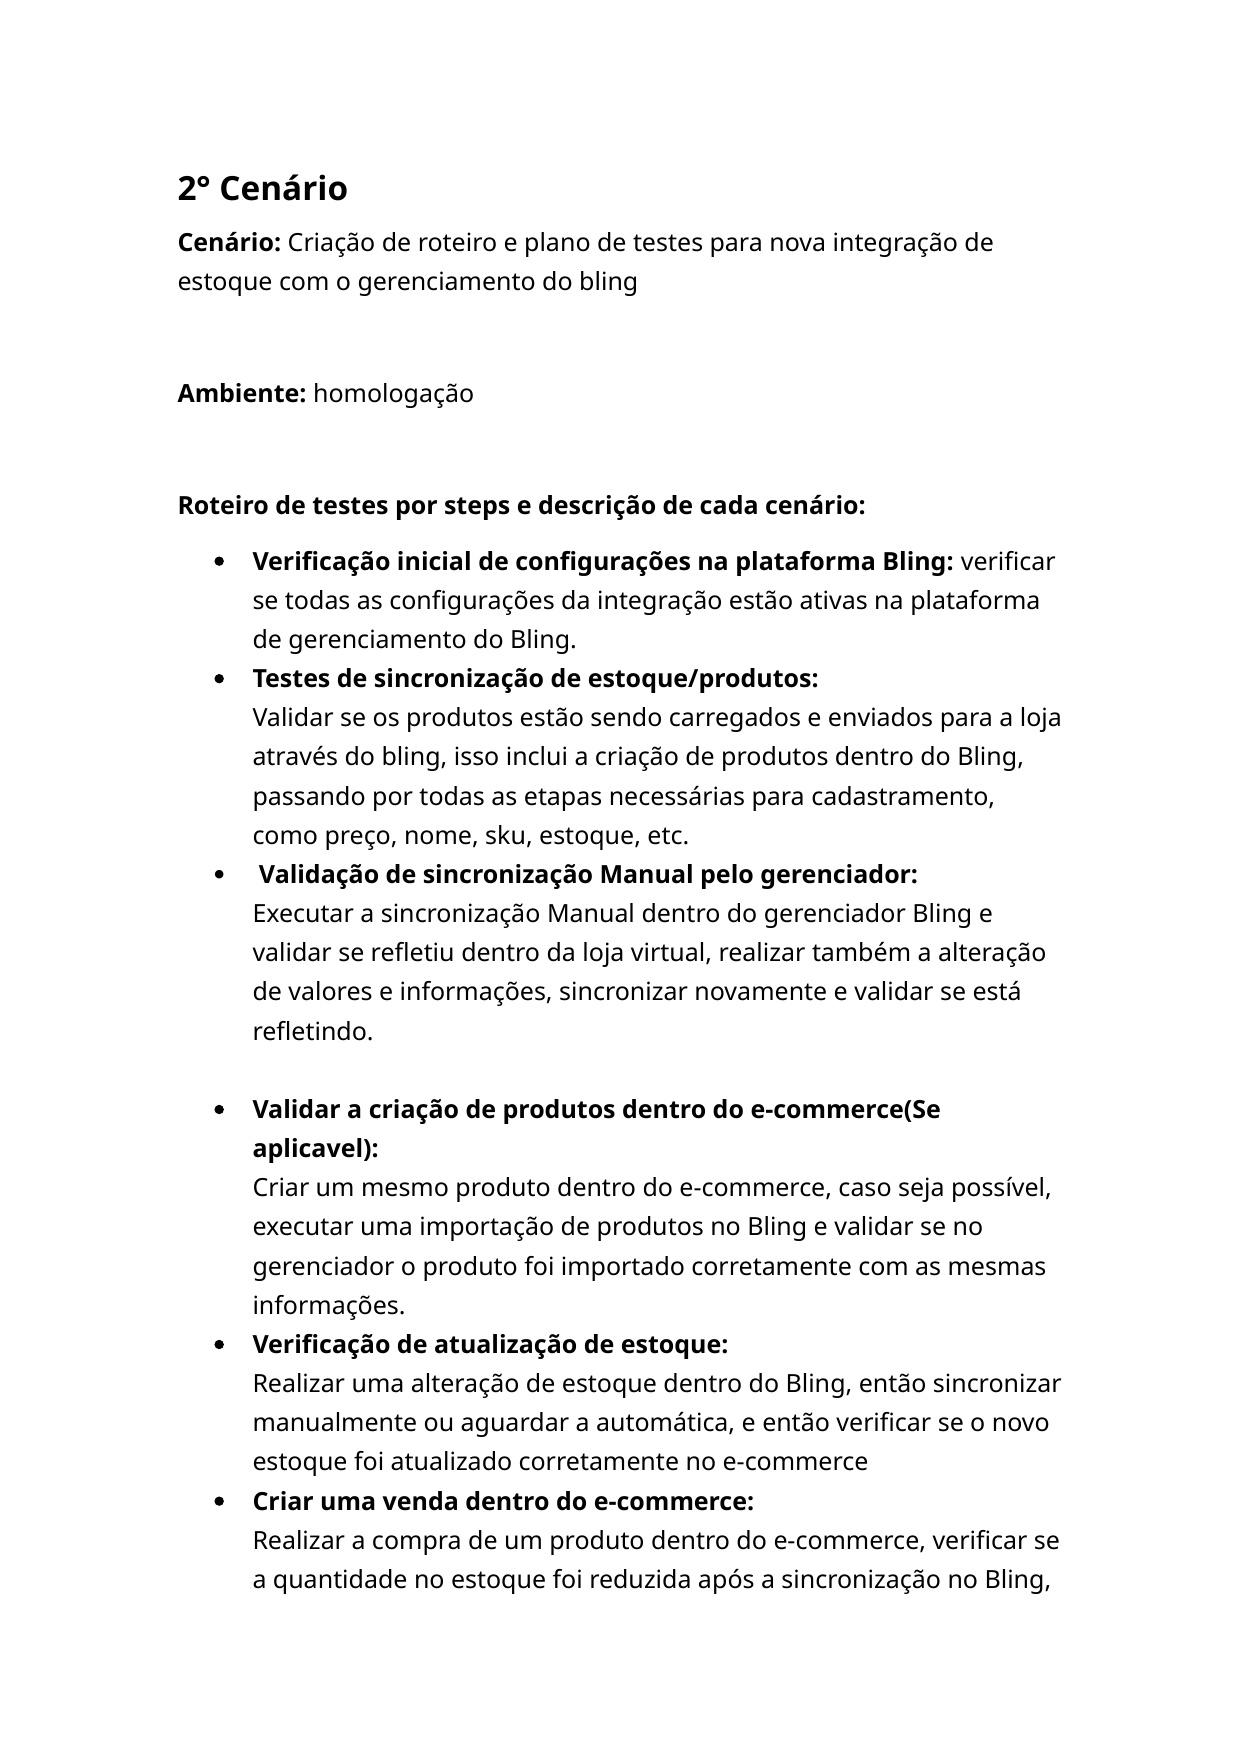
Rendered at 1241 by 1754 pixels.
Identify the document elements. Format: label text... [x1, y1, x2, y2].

list Verificação inicial de configurações na plataforma Bling: verificar se todas as configurações da integração estão ativas na plataforma de gerenciamento do Bling. [215, 543, 1063, 656]
list Criar um mesmo produto dentro do e-commerce, caso seja possível, executar uma importação de produtos no Bling e validar se no gerenciador o produto foi importado corretamente com as mesmas informações. [252, 1170, 1063, 1321]
list Validar se os produtos estão sendo carregados e enviados para a loja através do bling, isso inclui a criação de produtos dentro do Bling, passando por todas as etapas necessárias para cadastramento, como preço, nome, sku, estoque, etc. [252, 700, 1063, 851]
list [252, 1522, 1063, 1596]
text Roteiro de testes por steps e descrição de cada cenário: [177, 487, 1063, 521]
subtitle 2° Cenário [177, 164, 1063, 210]
list Realizar uma alteração de estoque dentro do Bling, então sincronizar manualmente ou aguardar a automática, e então verificar se o novo estoque foi atualizado corretamente no e-commerce [252, 1366, 1063, 1478]
list Validar a criação de produtos dentro do e-commerce(Se aplicavel): [215, 1091, 1063, 1165]
list Executar a sincronização Manual dentro do gerenciador Bling e validar se refletiu dentro da loja virtual, realizar também a alteração de valores e informações, sincronizar novamente e validar se está refletindo. [252, 896, 1063, 1047]
list Validação de sincronização Manual pelo gerenciador: [215, 856, 1063, 891]
list Testes de sincronização de estoque/produtos: [215, 661, 1063, 695]
list Criar uma venda dentro do e-commerce: [215, 1483, 1063, 1517]
text Cenário: Criação de roteiro e plano de testes para nova integração de estoque com o gerenciamento do bling [177, 225, 1063, 298]
list Verificação de atualização de estoque: [215, 1326, 1063, 1361]
text Ambiente: homologação [177, 376, 1063, 410]
